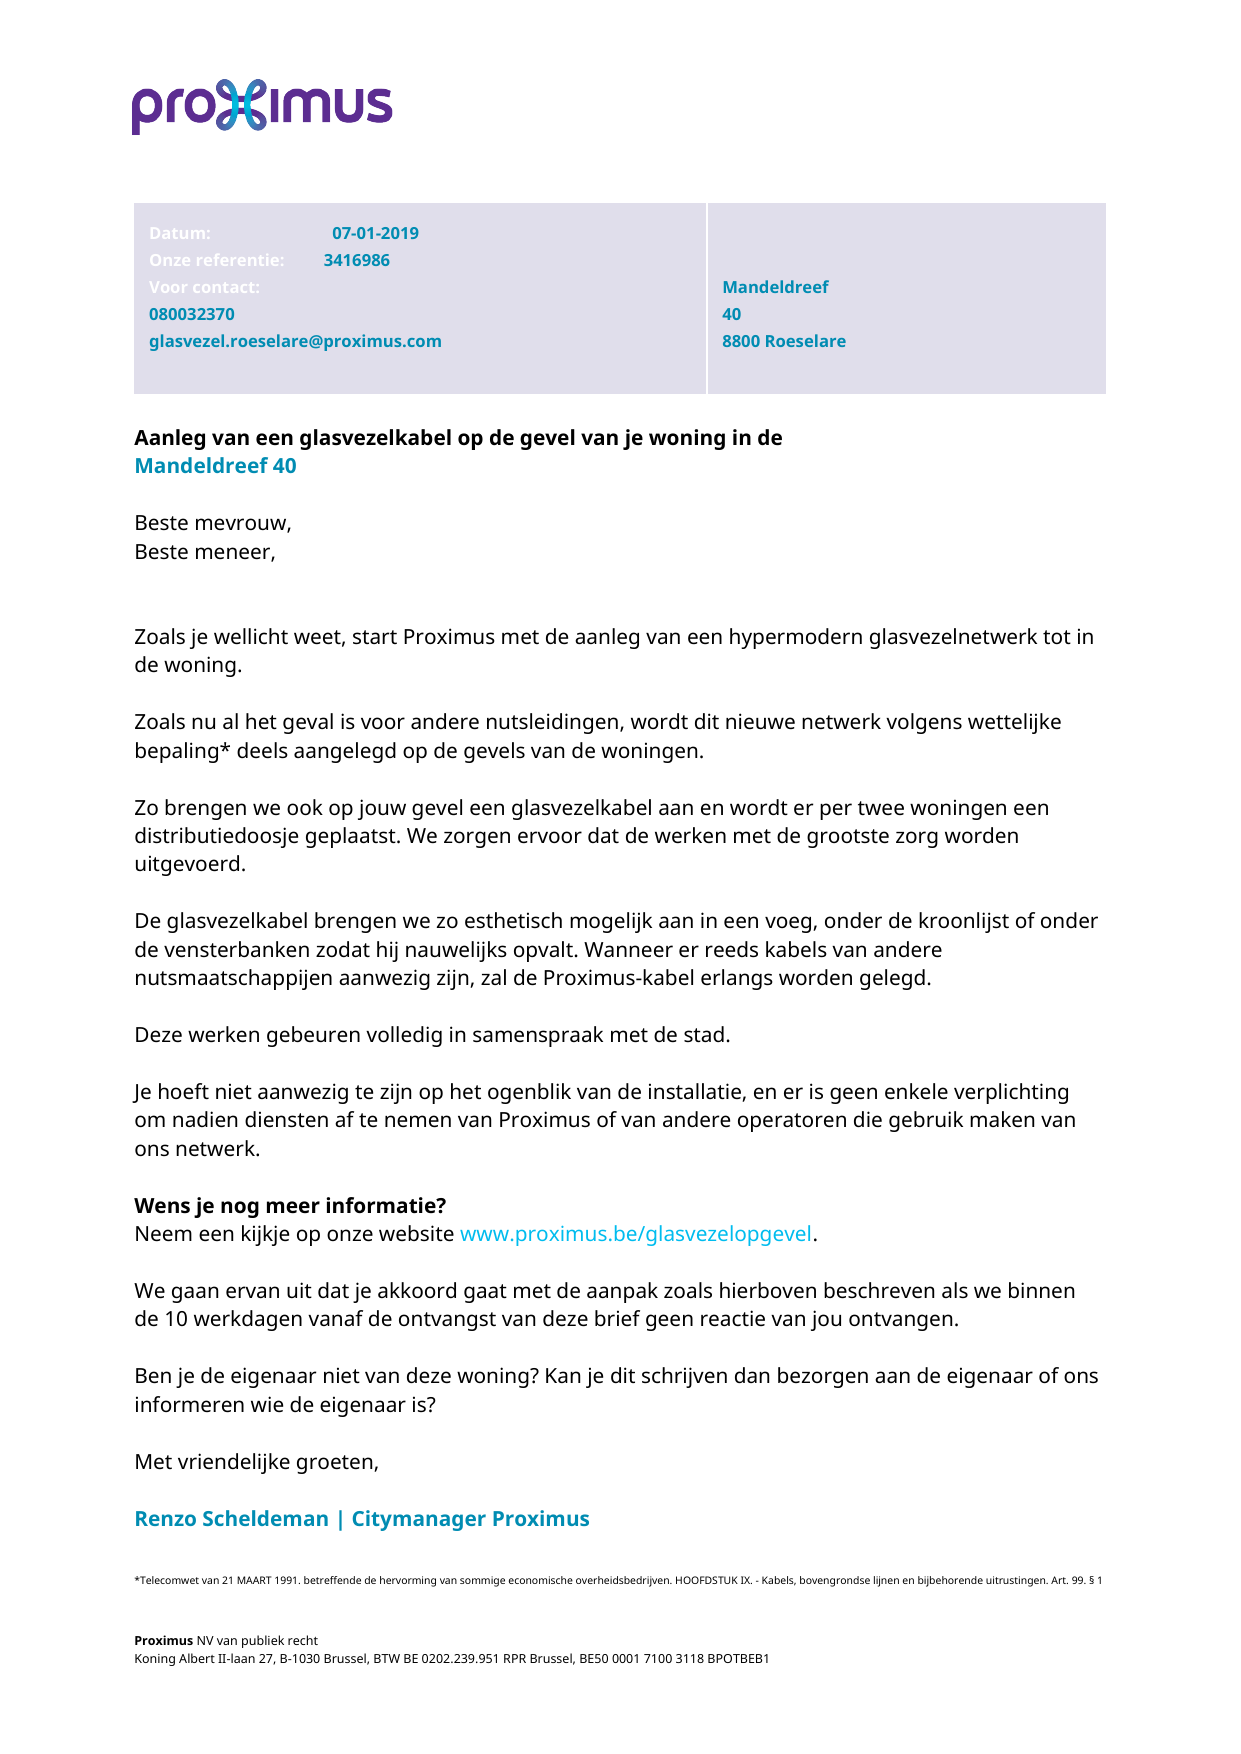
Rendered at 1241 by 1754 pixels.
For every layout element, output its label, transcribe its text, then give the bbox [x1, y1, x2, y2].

text Mandeldreef 40 [134, 451, 1106, 480]
text Met vriendelijke groeten, [134, 1447, 1106, 1475]
text Beste meneer, [134, 537, 1106, 565]
text *Telecomwet van 21 MAART 1991. betreffende de hervorming van sommige economische overheidsbedrijven. HOOFDSTUK IX. - Kabels, bovengrondse lijnen en bijbehorende uitrustingen. Art. 99. § 1 [134, 1561, 1106, 1588]
text Je hoeft niet aanwezig te zijn op het ogenblik van de installatie, en er is geen enkele verplichting om nadien diensten af te nemen van Proximus of van andere operatoren die gebruik maken van ons netwerk. [134, 1077, 1106, 1162]
text Ben je de eigenaar niet van deze woning? Kan je dit schrijven dan bezorgen aan de eigenaar of ons informeren wie de eigenaar is? [134, 1361, 1106, 1418]
text Beste mevrouw, [134, 508, 1106, 537]
text Zoals nu al het geval is voor andere nutsleidingen, wordt dit nieuwe netwerk volgens wettelijke bepaling* deels aangelegd op de gevels van de woningen. [134, 707, 1106, 764]
text De glasvezelkabel brengen we zo esthetisch mogelijk aan in een voeg, onder de kroonlijst of onder de vensterbanken zodat hij nauwelijks opvalt. Wanneer er reeds kabels van andere nutsmaatschappijen aanwezig zijn, zal de Proximus-kabel erlangs worden gelegd. [134, 906, 1106, 992]
text Zoals je wellicht weet, start Proximus met de aanleg van een hypermodern glasvezelnetwerk tot in de woning. [134, 622, 1106, 679]
picture [0, 0, 1241, 149]
text Neem een kijkje op onze website www.proximus.be/glasvezelopgevel. [134, 1219, 1106, 1248]
text Renzo Scheldeman | Citymanager Proximus [134, 1504, 1106, 1532]
table_header Datum: 07-01-2019 Onze referentie: 3416986 Voor contact: 080032370 glasvezel.roeselare@proximus.com [134, 203, 706, 394]
text Deze werken gebeuren volledig in samenspraak met de stad. [134, 1020, 1106, 1049]
text Wens je nog meer informatie? [134, 1191, 1106, 1219]
text Aanleg van een glasvezelkabel op de gevel van je woning in de [134, 423, 1106, 451]
text Zo brengen we ook op jouw gevel een glasvezelkabel aan en wordt er per twee woningen een distributiedoosje geplaatst. We zorgen ervoor dat de werken met de grootste zorg worden uitgevoerd. [134, 793, 1106, 878]
table_header Mandeldreef 40 8800 Roeselare [708, 203, 1106, 394]
text We gaan ervan uit dat je akkoord gaat met de aanpak zoals hierboven beschreven als we binnen de 10 werkdagen vanaf de ontvangst van deze brief geen reactie van jou ontvangen. [134, 1276, 1106, 1333]
